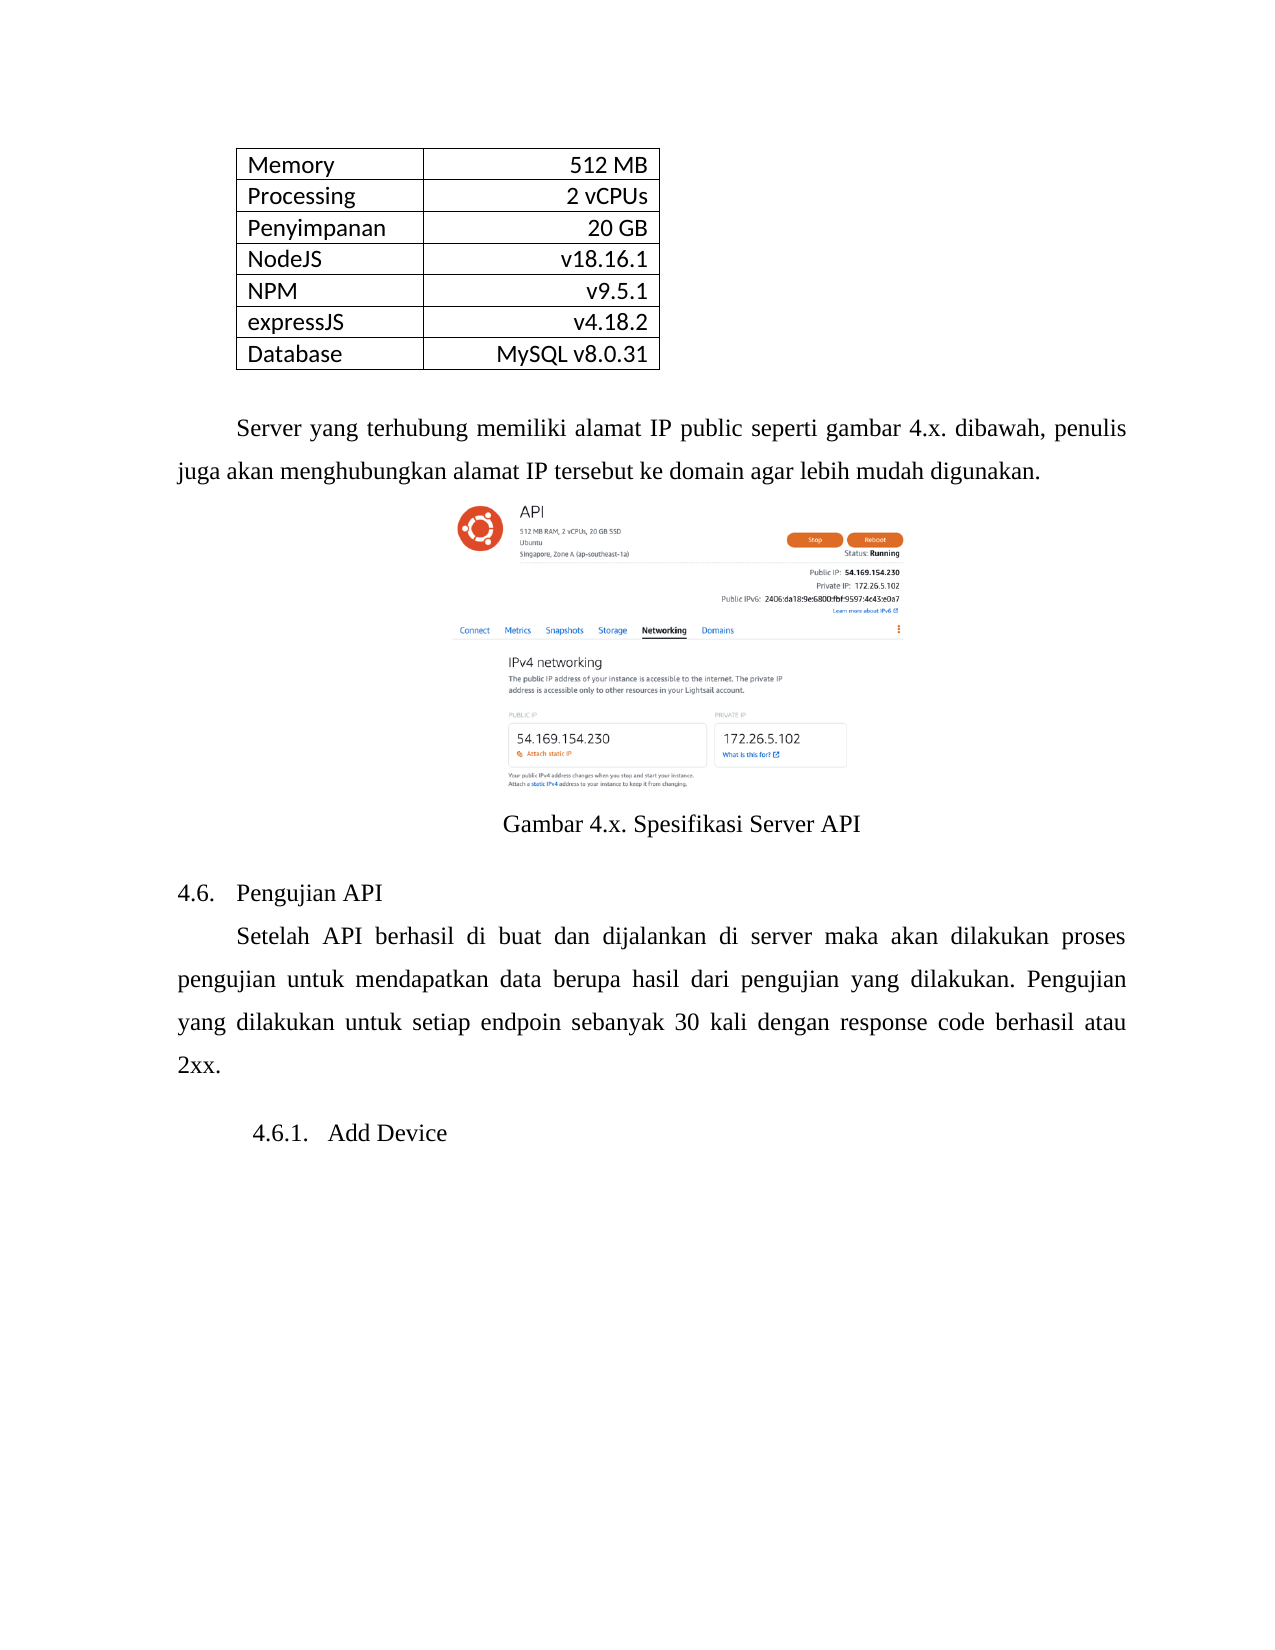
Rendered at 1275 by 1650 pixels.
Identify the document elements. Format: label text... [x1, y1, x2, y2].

table_cell Processing [237, 180, 423, 211]
list Server yang terhubung memiliki alamat IP public seperti gambar 4.x. dibawah, penulis juga akan menghubungkan alamat IP tersebut ke domain agar lebih mudah digunakan. [177, 413, 1127, 485]
list Pengujian API [177, 878, 1127, 906]
table_cell Penyimpanan [237, 212, 423, 242]
table_cell 20 GB [424, 212, 659, 242]
list Setelah API berhasil di buat dan dijalankan di server maka akan dilakukan proses pengujian untuk mendapatkan data berupa hasil dari pengujian yang dilakukan. Pengujian yang dilakukan untuk setiap endpoin sebanyak 30 kali dengan response code berhasil atau 2xx. [177, 921, 1127, 1079]
table_cell Database [237, 338, 423, 369]
table_cell v4.18.2 [424, 307, 659, 337]
list Add Device [252, 1118, 1127, 1147]
table_cell v9.5.1 [424, 275, 659, 306]
table_cell NodeJS [237, 244, 423, 274]
table_cell 512 MB [424, 149, 659, 179]
table_cell NPM [237, 275, 423, 306]
list Gambar 4.x. Spesifikasi Server API [177, 809, 1127, 838]
table_cell MySQL v8.0.31 [424, 338, 659, 369]
table_cell Memory [237, 149, 423, 179]
table_cell v18.16.1 [424, 244, 659, 274]
picture [447, 499, 916, 795]
table_cell expressJS [237, 307, 423, 337]
table_cell 2 vCPUs [424, 180, 659, 211]
